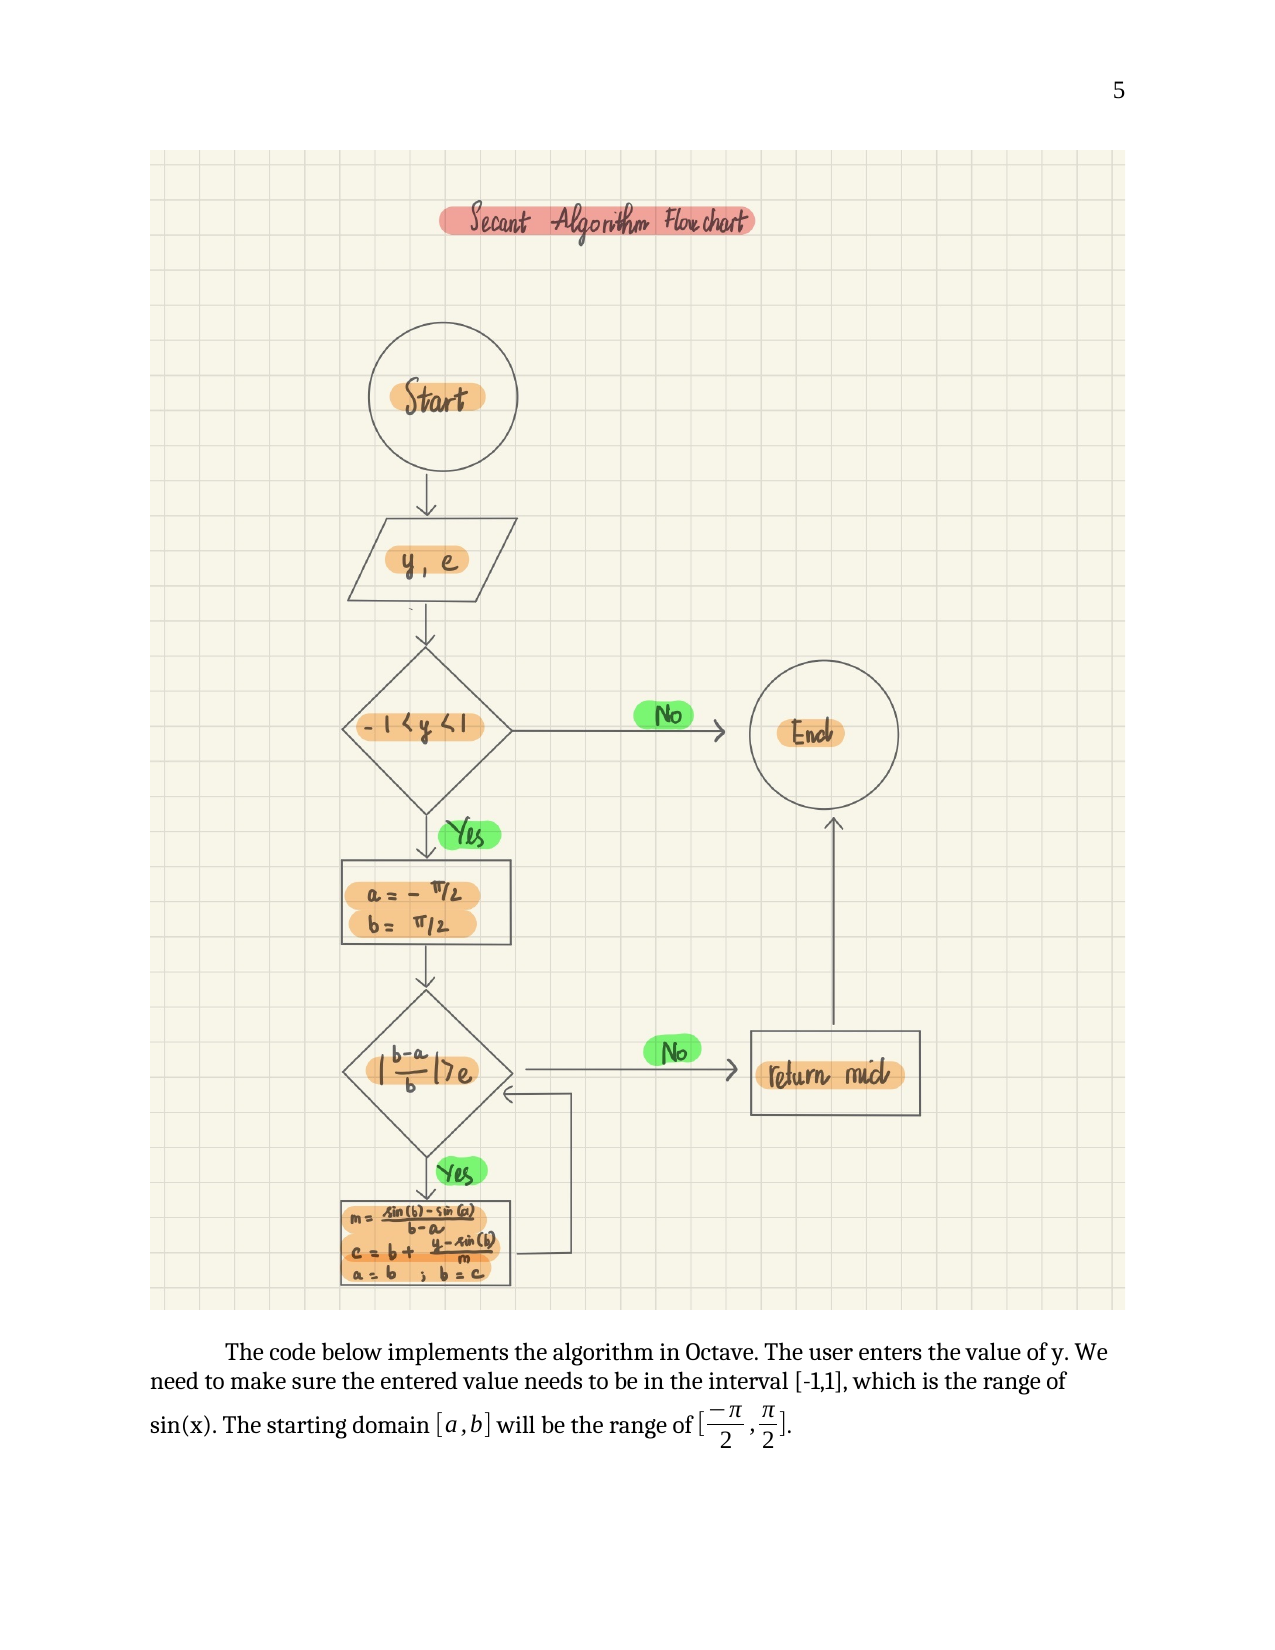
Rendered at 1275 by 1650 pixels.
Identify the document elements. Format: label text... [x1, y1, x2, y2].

picture [150, 150, 1125, 1310]
text The code below implements the algorithm in Octave. The user enters the value of y. We need to make sure the entered value needs to be in the interval [-1,1], which is the range of sin(x). The starting domain will be the range of . [150, 1338, 1125, 1454]
